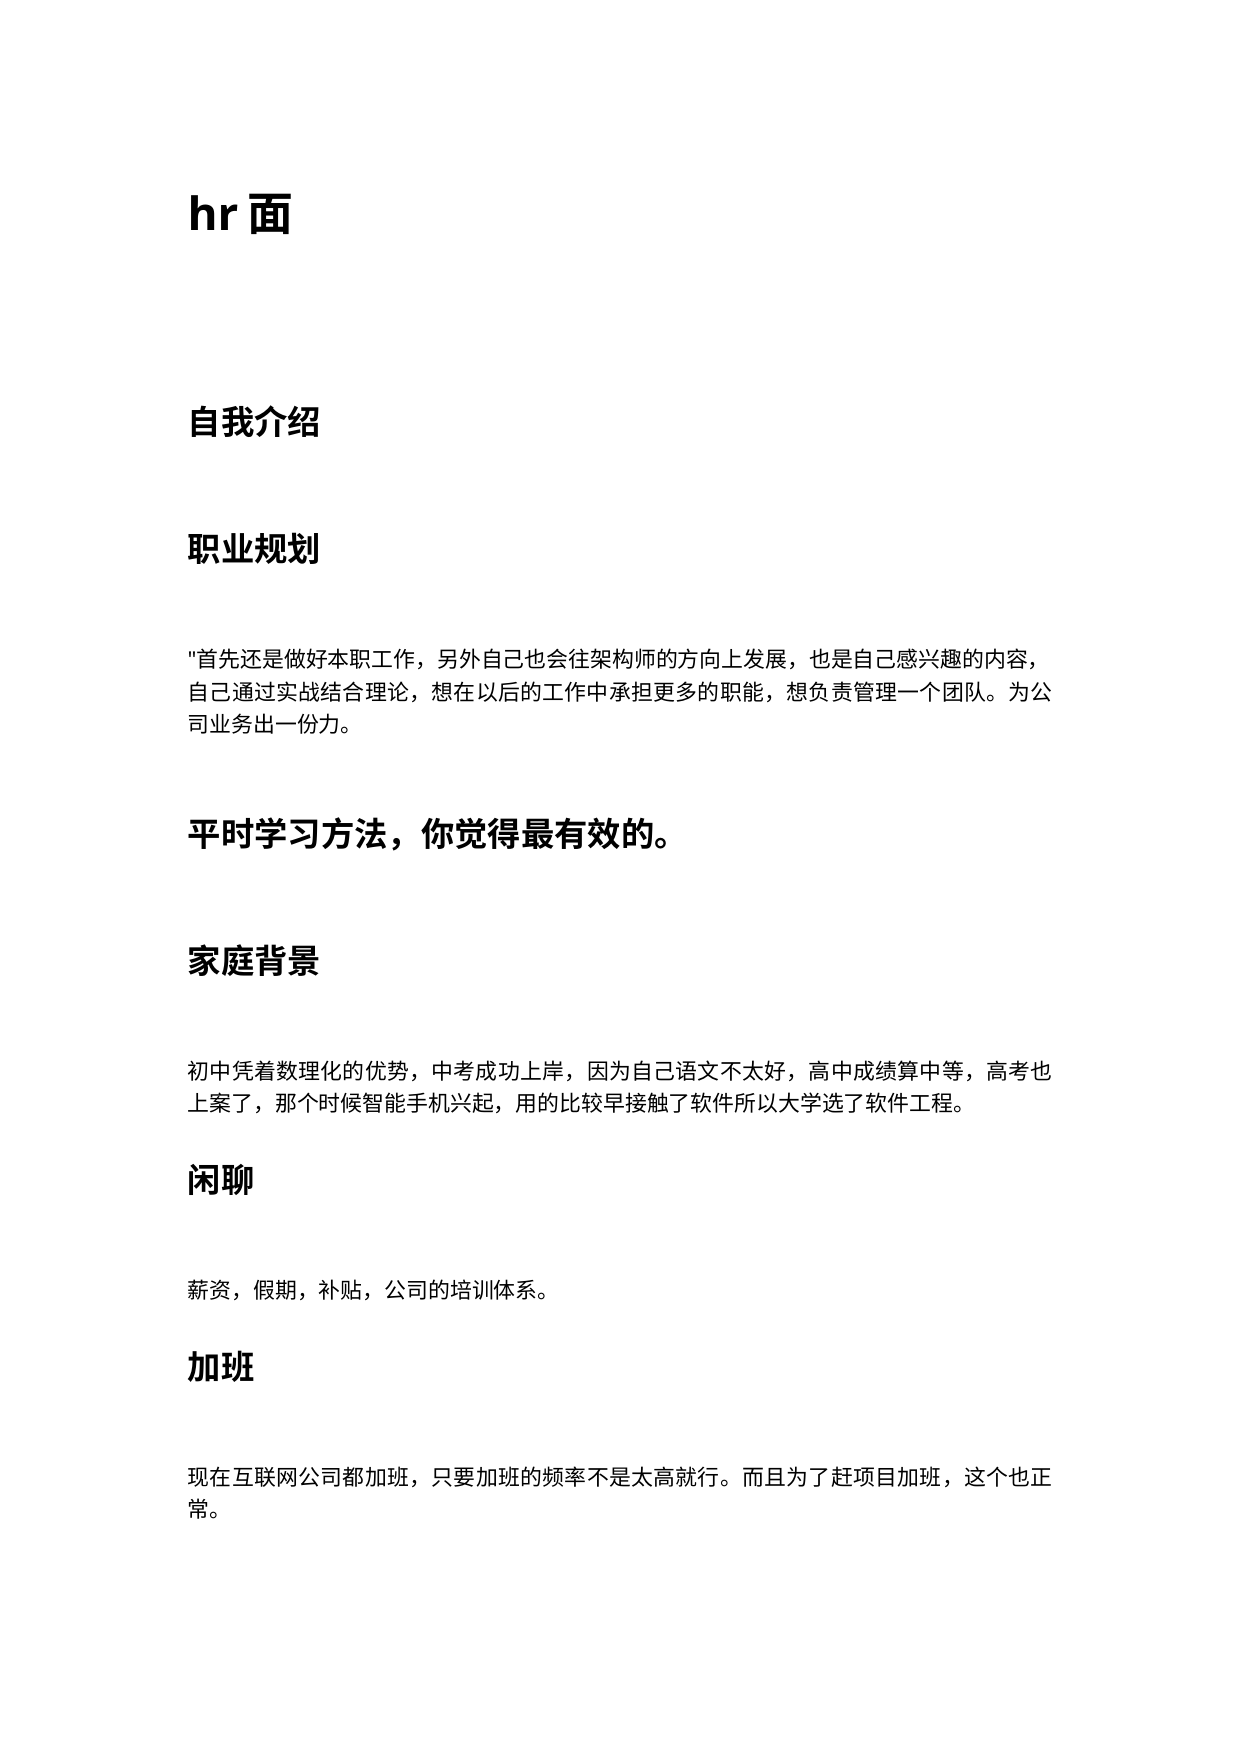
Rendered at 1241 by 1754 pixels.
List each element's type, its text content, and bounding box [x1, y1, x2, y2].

subtitle 自我介绍 [187, 388, 1053, 453]
text "首先还是做好本职工作，另外自己也会往架构师的方向上发展，也是自己感兴趣的内容，自己通过实战结合理论，想在以后的工作中承担更多的职能，想负责管理一个团队。为公司业务出一份力。 [187, 642, 1053, 739]
subtitle 闲聊 [187, 1146, 1053, 1211]
subtitle 家庭背景 [187, 926, 1053, 991]
subtitle hr面 [187, 162, 1053, 259]
subtitle 平时学习方法，你觉得最有效的。 [187, 799, 1053, 864]
text 薪资，假期，补贴，公司的培训体系。 [187, 1273, 1053, 1305]
text 初中凭着数理化的优势，中考成功上岸，因为自己语文不太好，高中成绩算中等，高考也上案了，那个时候智能手机兴起，用的比较早接触了软件所以大学选了软件工程。 [187, 1053, 1053, 1118]
subtitle 加班 [187, 1332, 1053, 1397]
text 现在互联网公司都加班，只要加班的频率不是太高就行。而且为了赶项目加班，这个也正常。 [187, 1459, 1053, 1524]
subtitle 职业规划 [187, 515, 1053, 580]
